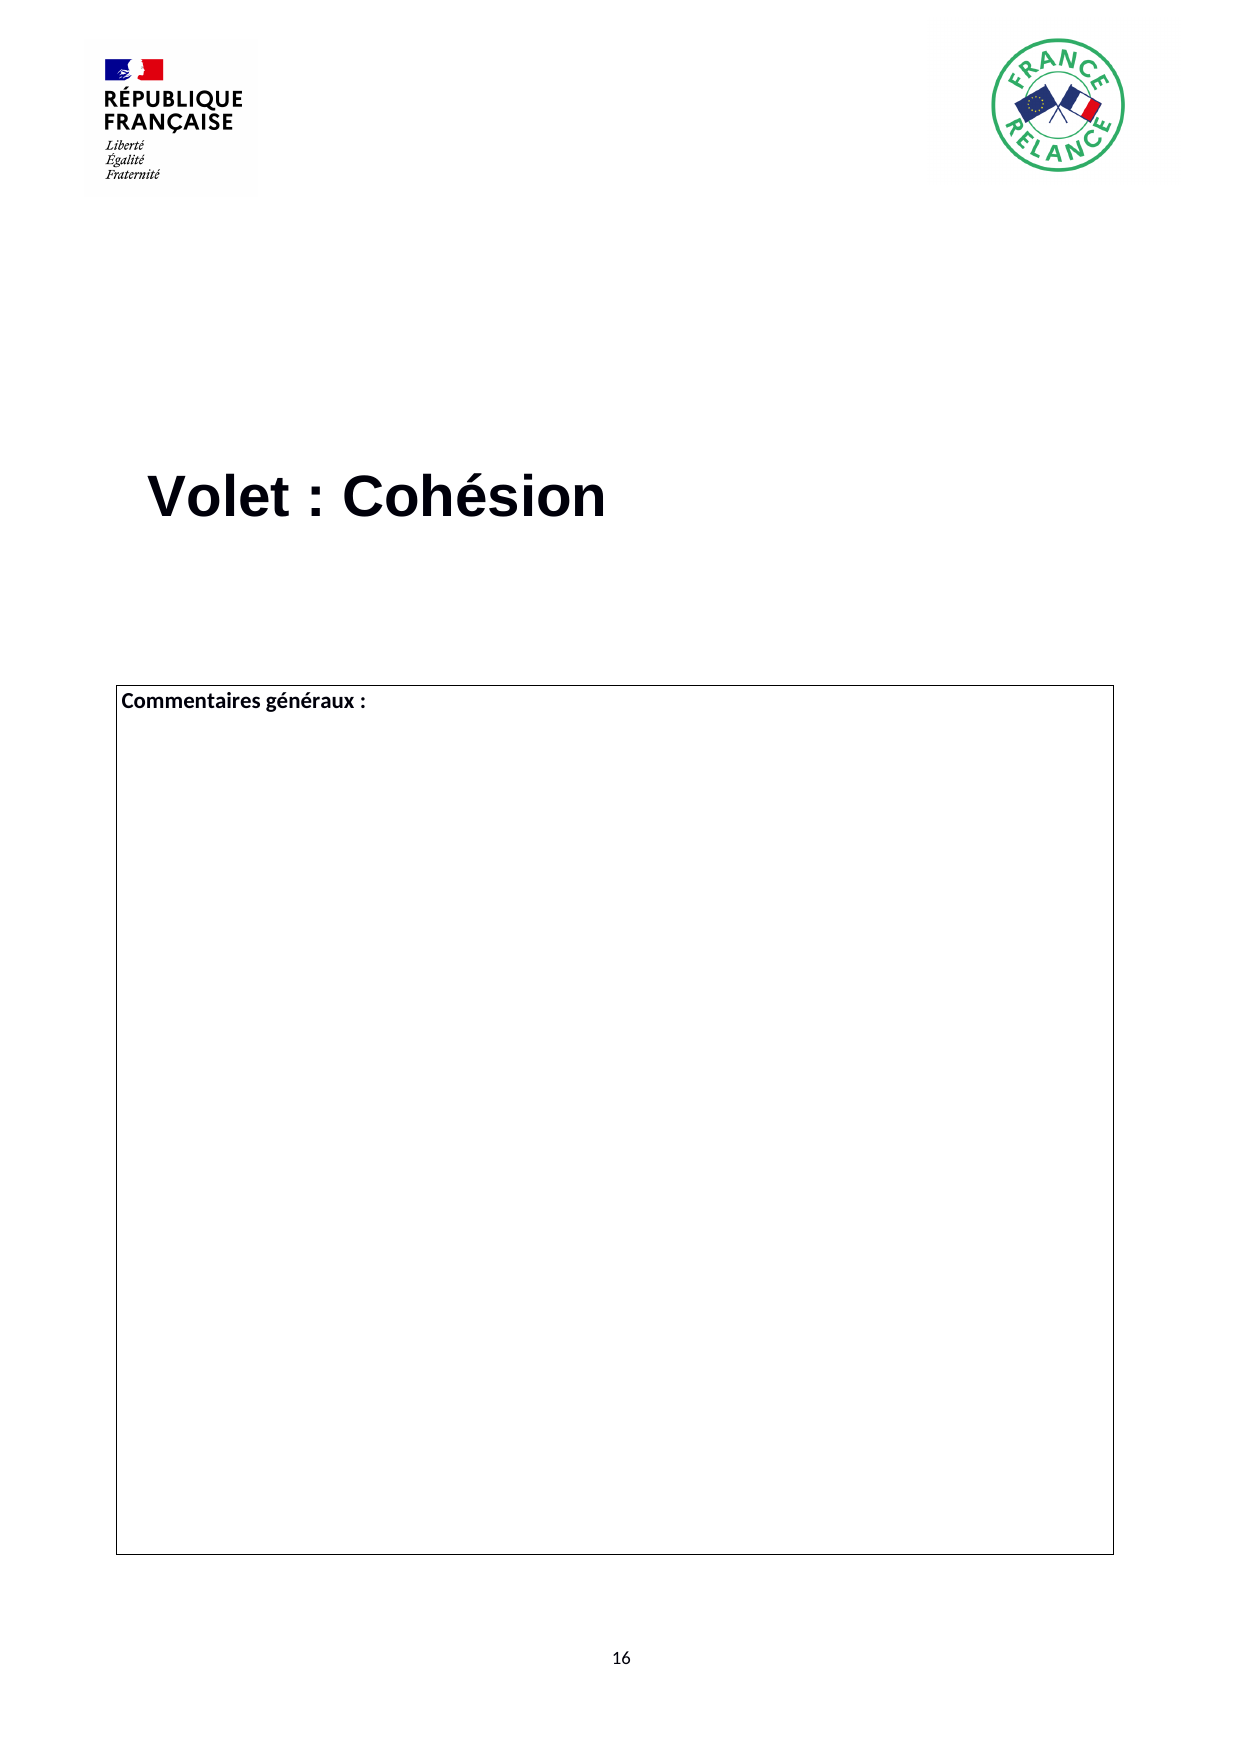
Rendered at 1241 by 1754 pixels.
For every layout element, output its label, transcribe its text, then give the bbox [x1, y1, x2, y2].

text Volet : Cohésion [148, 462, 1093, 529]
picture [84, 39, 258, 197]
picture [926, 17, 1182, 185]
